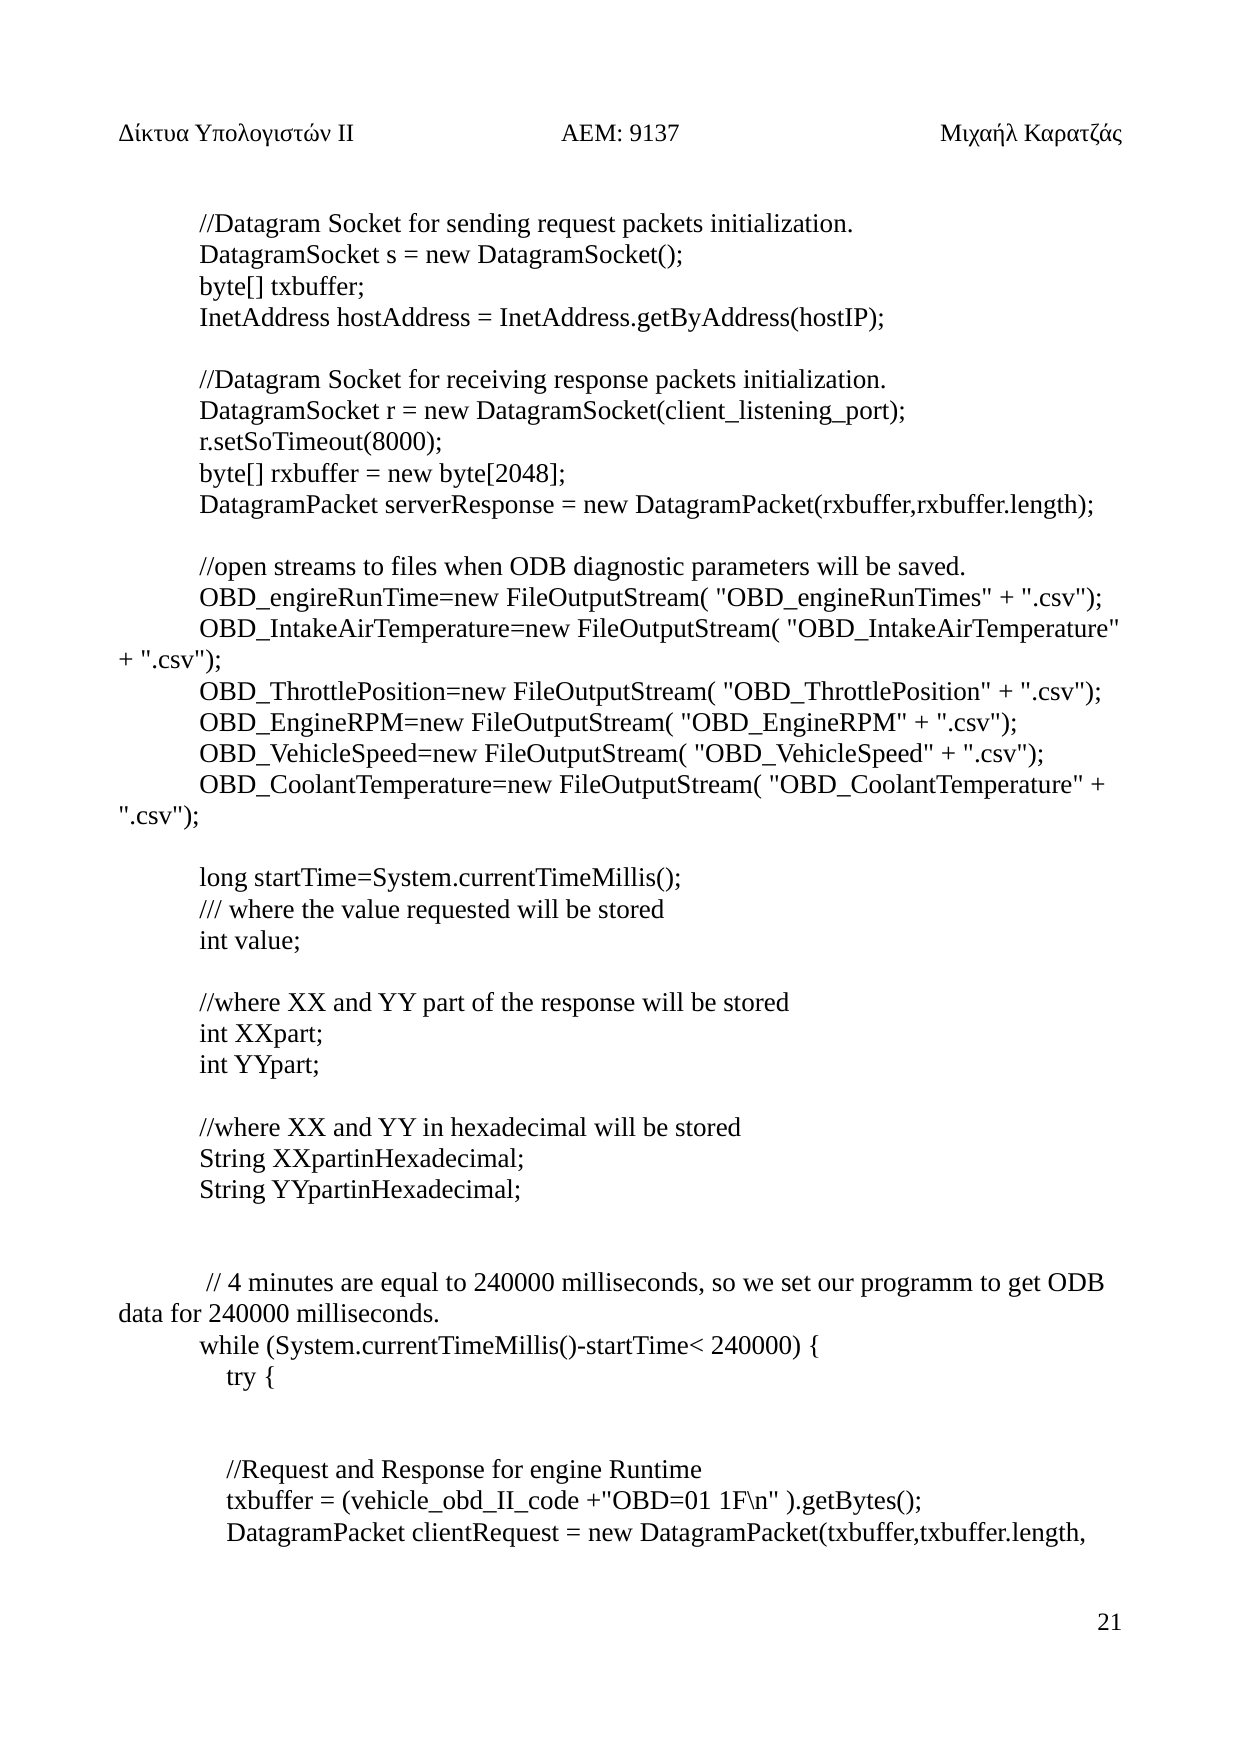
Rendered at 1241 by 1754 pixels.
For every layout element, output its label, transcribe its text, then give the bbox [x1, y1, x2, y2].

text OBD_ThrottlePosition=new FileOutputStream( "OBD_ThrottlePosition" + ".csv"); [118, 675, 1122, 706]
text //where XX and YY in hexadecimal will be stored [118, 1111, 1122, 1142]
text //Request and Response for engine Runtime [118, 1453, 1122, 1484]
text int XXpart; [118, 1017, 1122, 1048]
text r.setSoTimeout(8000); [118, 426, 1122, 457]
text long startTime=System.currentTimeMillis(); [118, 862, 1122, 893]
text //open streams to files when ODB diagnostic parameters will be saved. [118, 550, 1122, 581]
text try { [118, 1360, 1122, 1391]
text OBD_engireRunTime=new FileOutputStream( "OBD_engineRunTimes" + ".csv"); [118, 581, 1122, 612]
text DatagramSocket s = new DatagramSocket(); [118, 239, 1122, 270]
text //Datagram Socket for receiving response packets initialization. [118, 363, 1122, 394]
text byte[] rxbuffer = new byte[2048]; [118, 457, 1122, 488]
text //Datagram Socket for sending request packets initialization. [118, 207, 1122, 239]
text int YYpart; [118, 1048, 1122, 1079]
text OBD_CoolantTemperature=new FileOutputStream( "OBD_CoolantTemperature" + ".csv"); [118, 768, 1122, 830]
text //where XX and YY part of the response will be stored [118, 986, 1122, 1017]
text DatagramPacket clientRequest = new DatagramPacket(txbuffer,txbuffer.length, [118, 1516, 1122, 1547]
text DatagramPacket serverResponse = new DatagramPacket(rxbuffer,rxbuffer.length); [118, 488, 1122, 519]
text String XXpartinHexadecimal; [118, 1142, 1122, 1173]
text /// where the value requested will be stored [118, 893, 1122, 924]
text DatagramSocket r = new DatagramSocket(client_listening_port); [118, 394, 1122, 426]
text OBD_VehicleSpeed=new FileOutputStream( "OBD_VehicleSpeed" + ".csv"); [118, 737, 1122, 768]
text // 4 minutes are equal to 240000 milliseconds, so we set our programm to get ODB data for 240000 milliseconds. [118, 1266, 1122, 1329]
text OBD_IntakeAirTemperature=new FileOutputStream( "OBD_IntakeAirTemperature" + ".csv"); [118, 612, 1122, 675]
text int value; [118, 924, 1122, 955]
text OBD_EngineRPM=new FileOutputStream( "OBD_EngineRPM" + ".csv"); [118, 706, 1122, 737]
text while (System.currentTimeMillis()-startTime< 240000) { [118, 1329, 1122, 1360]
text InetAddress hostAddress = InetAddress.getByAddress(hostIP); [118, 301, 1122, 332]
text String YYpartinHexadecimal; [118, 1173, 1122, 1204]
text txbuffer = (vehicle_obd_II_code +"OBD=01 1F\n" ).getBytes(); [118, 1484, 1122, 1516]
text byte[] txbuffer; [118, 270, 1122, 301]
